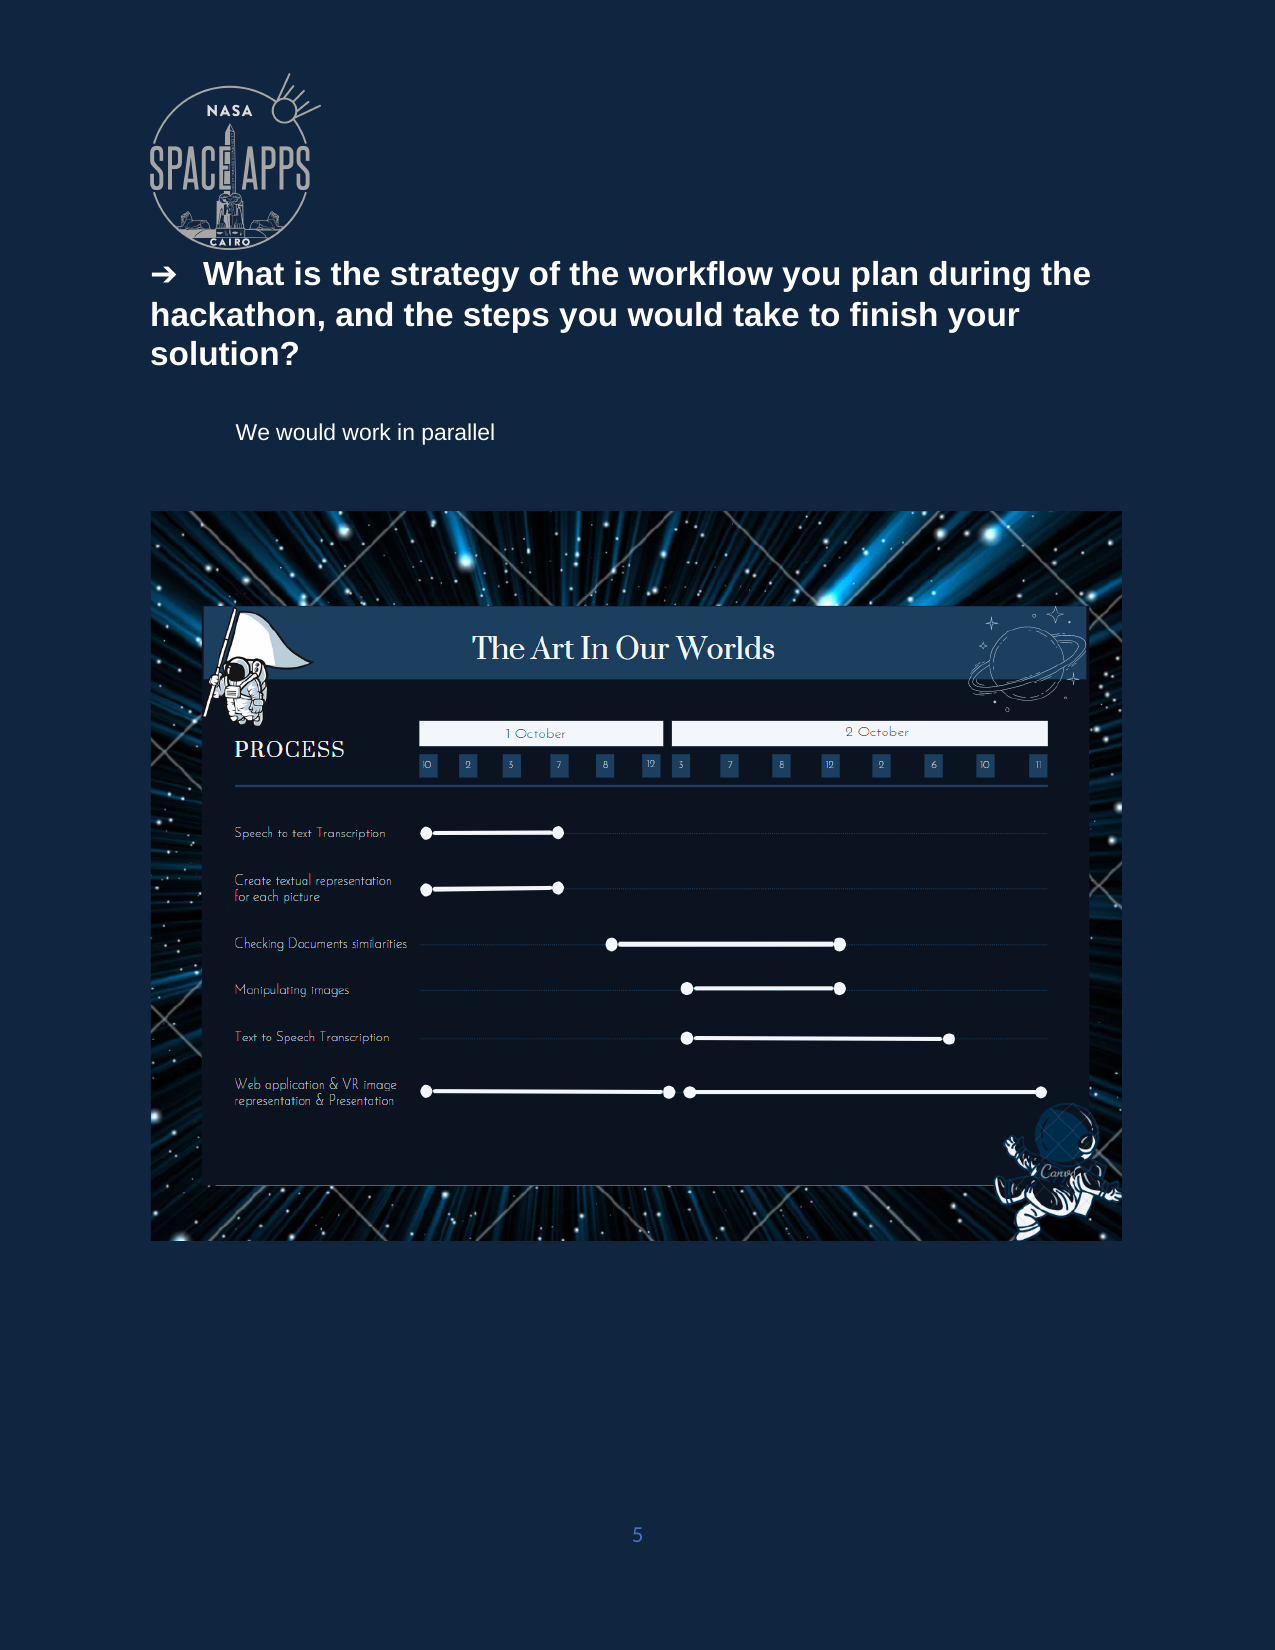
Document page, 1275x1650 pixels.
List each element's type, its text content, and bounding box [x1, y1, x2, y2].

text ➔ What is the strategy of the workflow you plan during the hackathon, and the steps you would take to finish your solution? [150, 250, 1125, 372]
picture [169, 609, 174, 618]
picture [464, 530, 471, 542]
picture [154, 603, 163, 617]
picture [150, 511, 1122, 1240]
picture [905, 511, 913, 521]
text We would work in parallel [235, 419, 1125, 446]
picture [150, 73, 321, 250]
